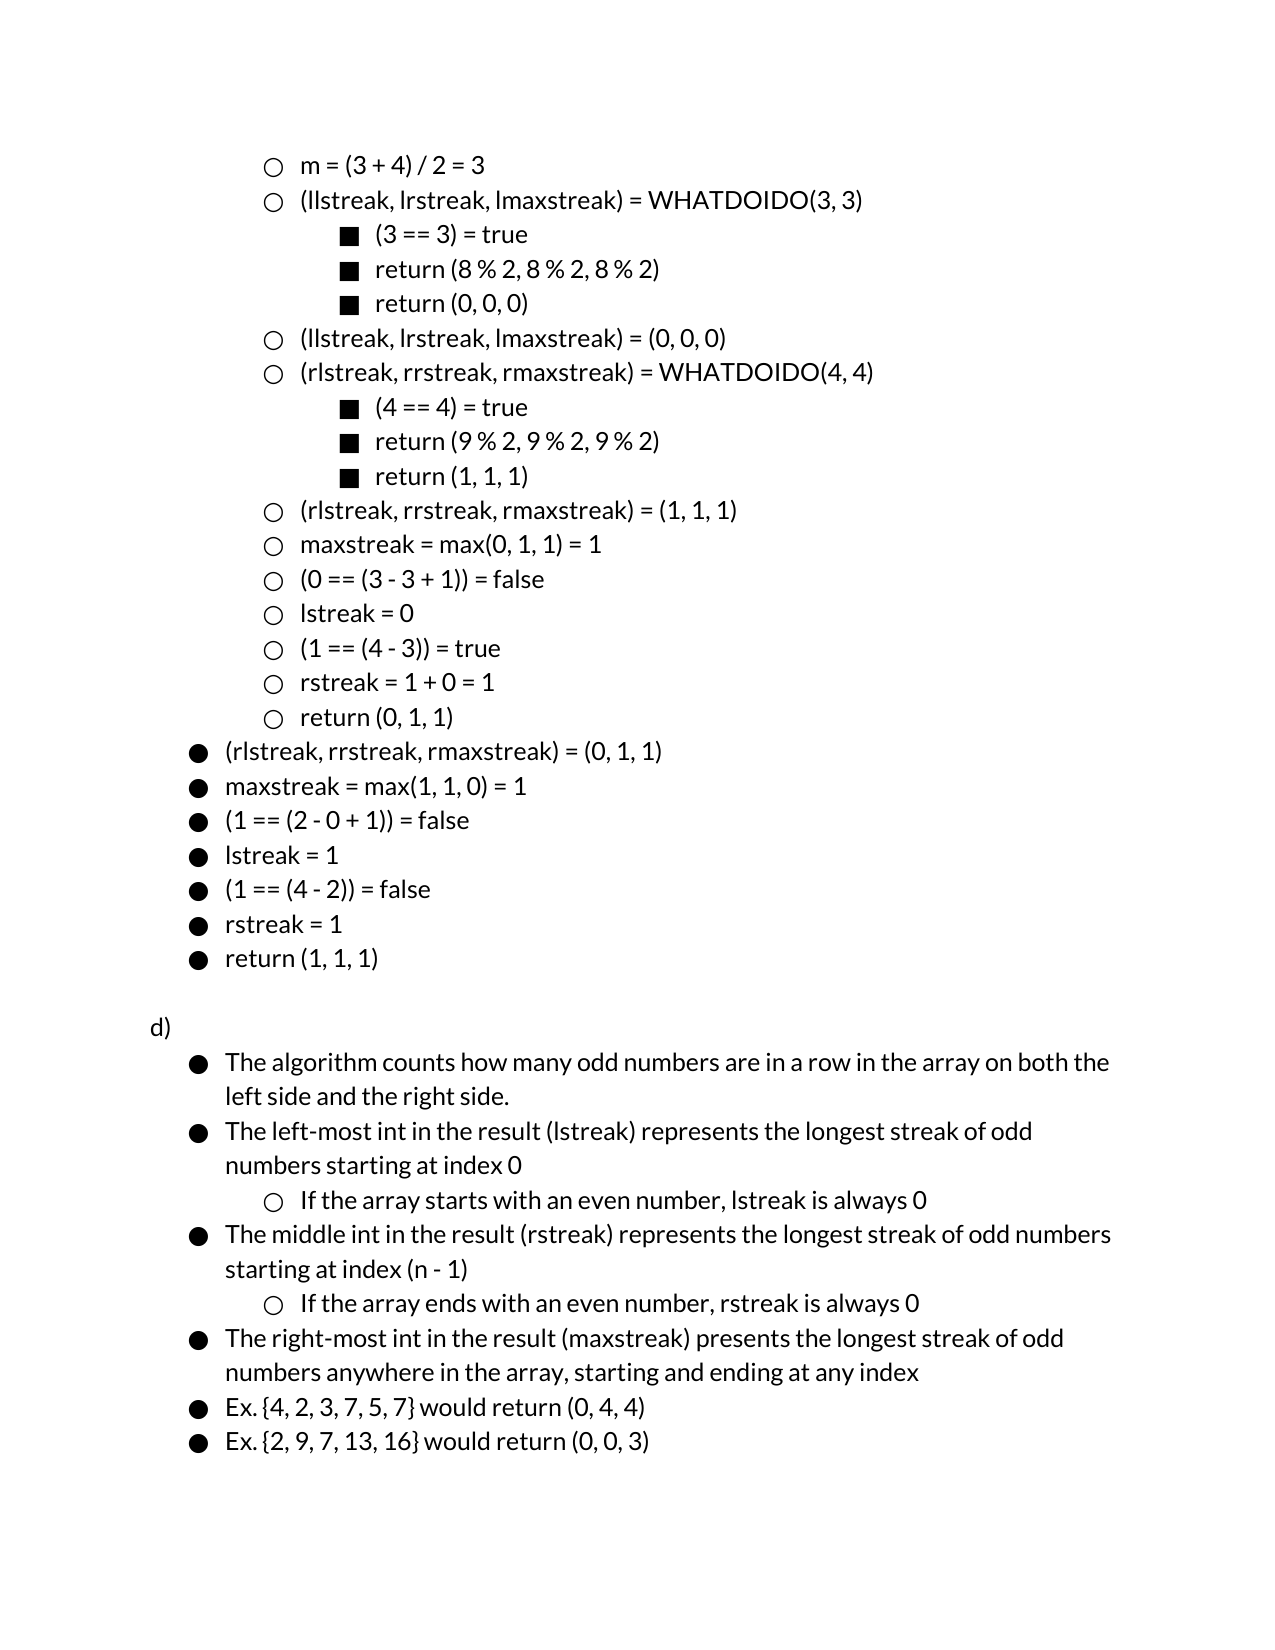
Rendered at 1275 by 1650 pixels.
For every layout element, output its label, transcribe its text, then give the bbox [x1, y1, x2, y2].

list return (1, 1, 1) [187, 943, 1125, 973]
list Ex. {2, 9, 7, 13, 16} would return (0, 0, 3) [187, 1426, 1125, 1456]
list The middle int in the result (rstreak) represents the longest streak of odd numbers starting at index (n - 1) [187, 1219, 1125, 1283]
list lstreak = 1 [187, 839, 1125, 869]
list (0 == (3 - 3 + 1)) = false [262, 564, 1125, 594]
list The right-most int in the result (maxstreak) presents the longest streak of odd numbers anywhere in the array, starting and ending at any index [187, 1322, 1125, 1387]
list The algorithm counts how many odd numbers are in a row in the array on both the left side and the right side. [187, 1046, 1125, 1111]
list return (1, 1, 1) [337, 460, 1125, 490]
list (3 == 3) = true [337, 219, 1125, 249]
list (1 == (4 - 2)) = false [187, 874, 1125, 904]
list maxstreak = max(0, 1, 1) = 1 [262, 529, 1125, 559]
list (llstreak, lrstreak, lmaxstreak) = WHATDOIDO(3, 3) [262, 184, 1125, 214]
list (llstreak, lrstreak, lmaxstreak) = (0, 0, 0) [262, 322, 1125, 352]
list return (8 % 2, 8 % 2, 8 % 2) [337, 253, 1125, 283]
list If the array ends with an even number, rstreak is always 0 [262, 1288, 1125, 1318]
list m = (3 + 4) / 2 = 3 [262, 150, 1125, 180]
list The left-most int in the result (lstreak) represents the longest streak of odd numbers starting at index 0 [187, 1115, 1125, 1180]
list rstreak = 1 + 0 = 1 [262, 667, 1125, 697]
list lstreak = 0 [262, 598, 1125, 628]
list maxstreak = max(1, 1, 0) = 1 [187, 771, 1125, 801]
list If the array starts with an even number, lstreak is always 0 [262, 1184, 1125, 1214]
list (rlstreak, rrstreak, rmaxstreak) = WHATDOIDO(4, 4) [262, 357, 1125, 387]
list (1 == (2 - 0 + 1)) = false [187, 805, 1125, 835]
list (1 == (4 - 3)) = true [262, 633, 1125, 663]
list (rlstreak, rrstreak, rmaxstreak) = (1, 1, 1) [262, 495, 1125, 525]
list Ex. {4, 2, 3, 7, 5, 7} would return (0, 4, 4) [187, 1391, 1125, 1421]
list rstreak = 1 [187, 908, 1125, 938]
list return (9 % 2, 9 % 2, 9 % 2) [337, 426, 1125, 456]
list return (0, 1, 1) [262, 702, 1125, 732]
list (4 == 4) = true [337, 391, 1125, 421]
list (rlstreak, rrstreak, rmaxstreak) = (0, 1, 1) [187, 736, 1125, 766]
text d) [150, 1012, 1125, 1042]
list return (0, 0, 0) [337, 288, 1125, 318]
